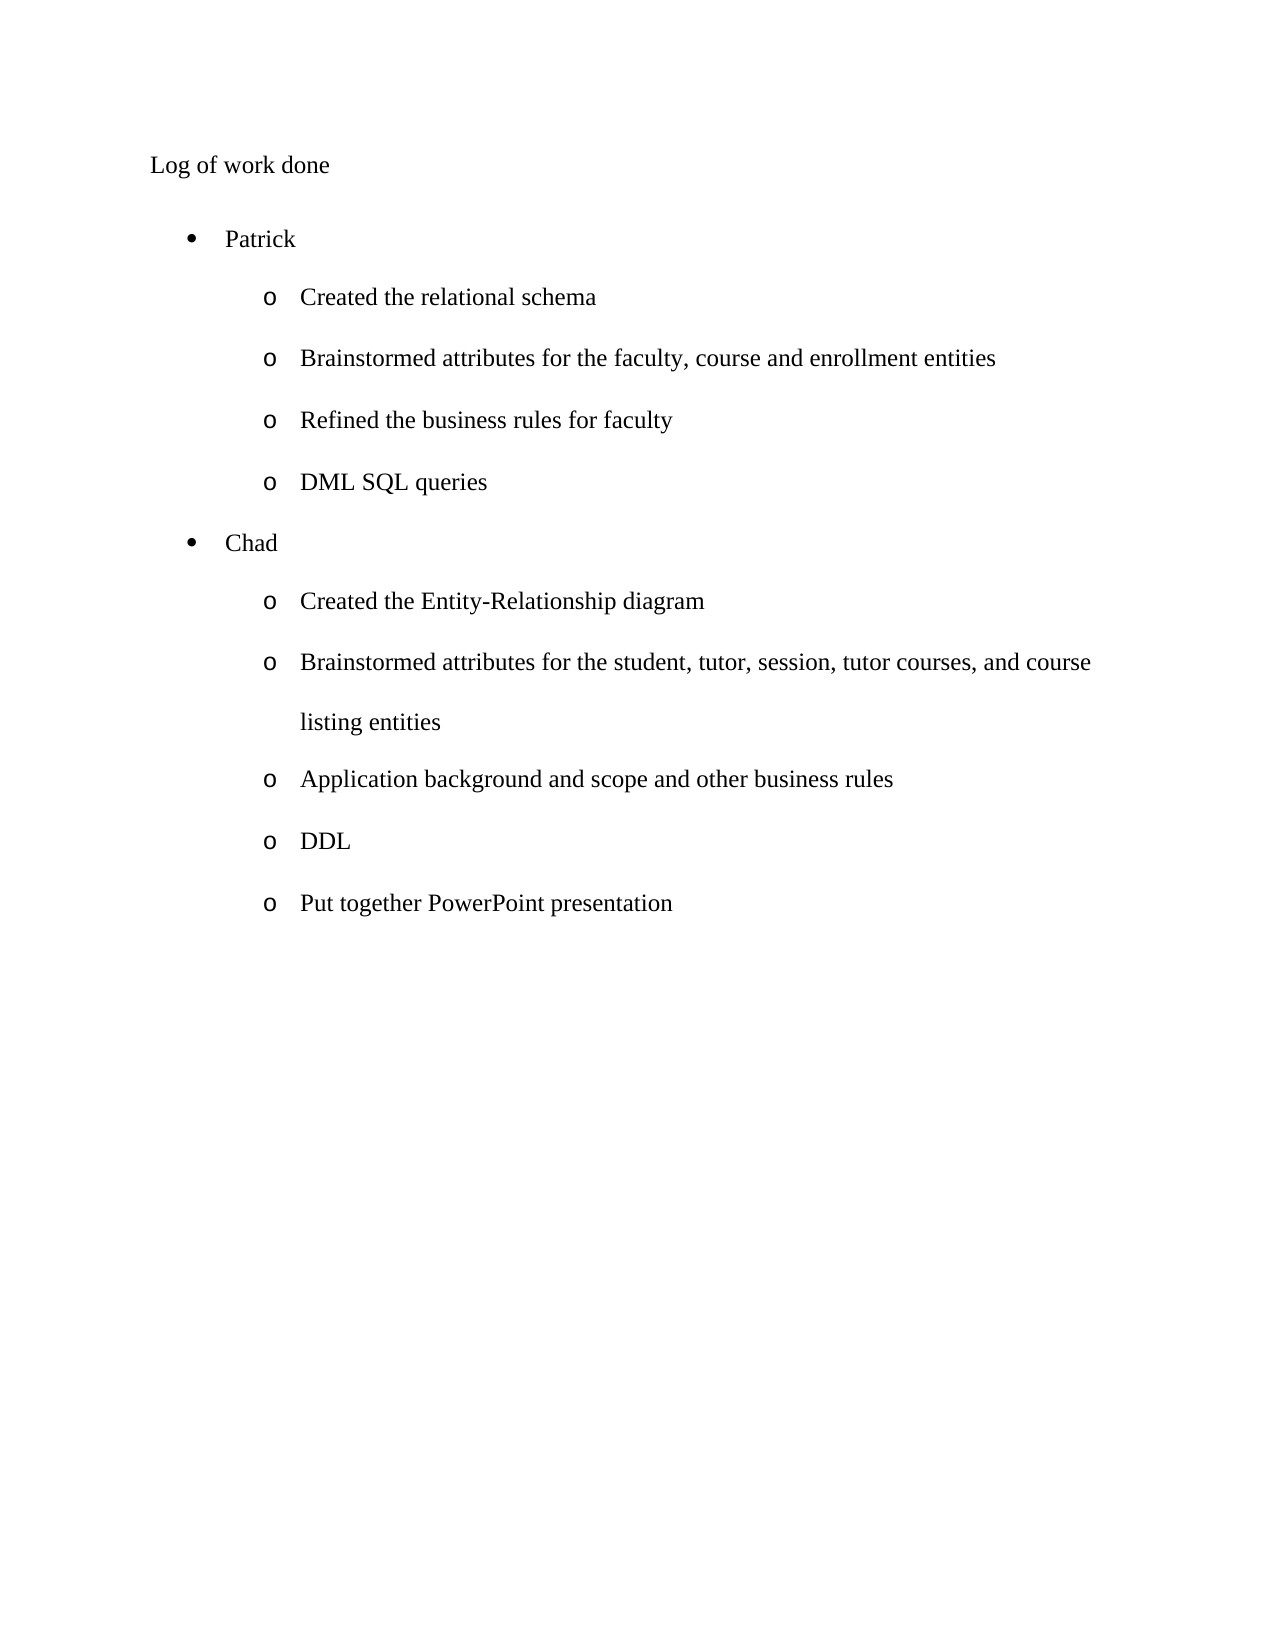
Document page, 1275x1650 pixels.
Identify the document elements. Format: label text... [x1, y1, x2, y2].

text Log of work done [150, 150, 1125, 179]
list Put together PowerPoint presentation [262, 888, 1125, 919]
list Brainstormed attributes for the student, tutor, session, tutor courses, and course listing entities [262, 647, 1125, 736]
list DDL [262, 826, 1125, 857]
list Brainstormed attributes for the faculty, course and enrollment entities [262, 343, 1125, 374]
list Created the Entity-Relationship diagram [262, 586, 1125, 617]
list Chad [187, 528, 1125, 557]
list Patrick [187, 224, 1125, 253]
list Application background and scope and other business rules [262, 764, 1125, 795]
list Created the relational schema [262, 282, 1125, 312]
list Refined the business rules for faculty [262, 405, 1125, 436]
list DML SQL queries [262, 467, 1125, 497]
